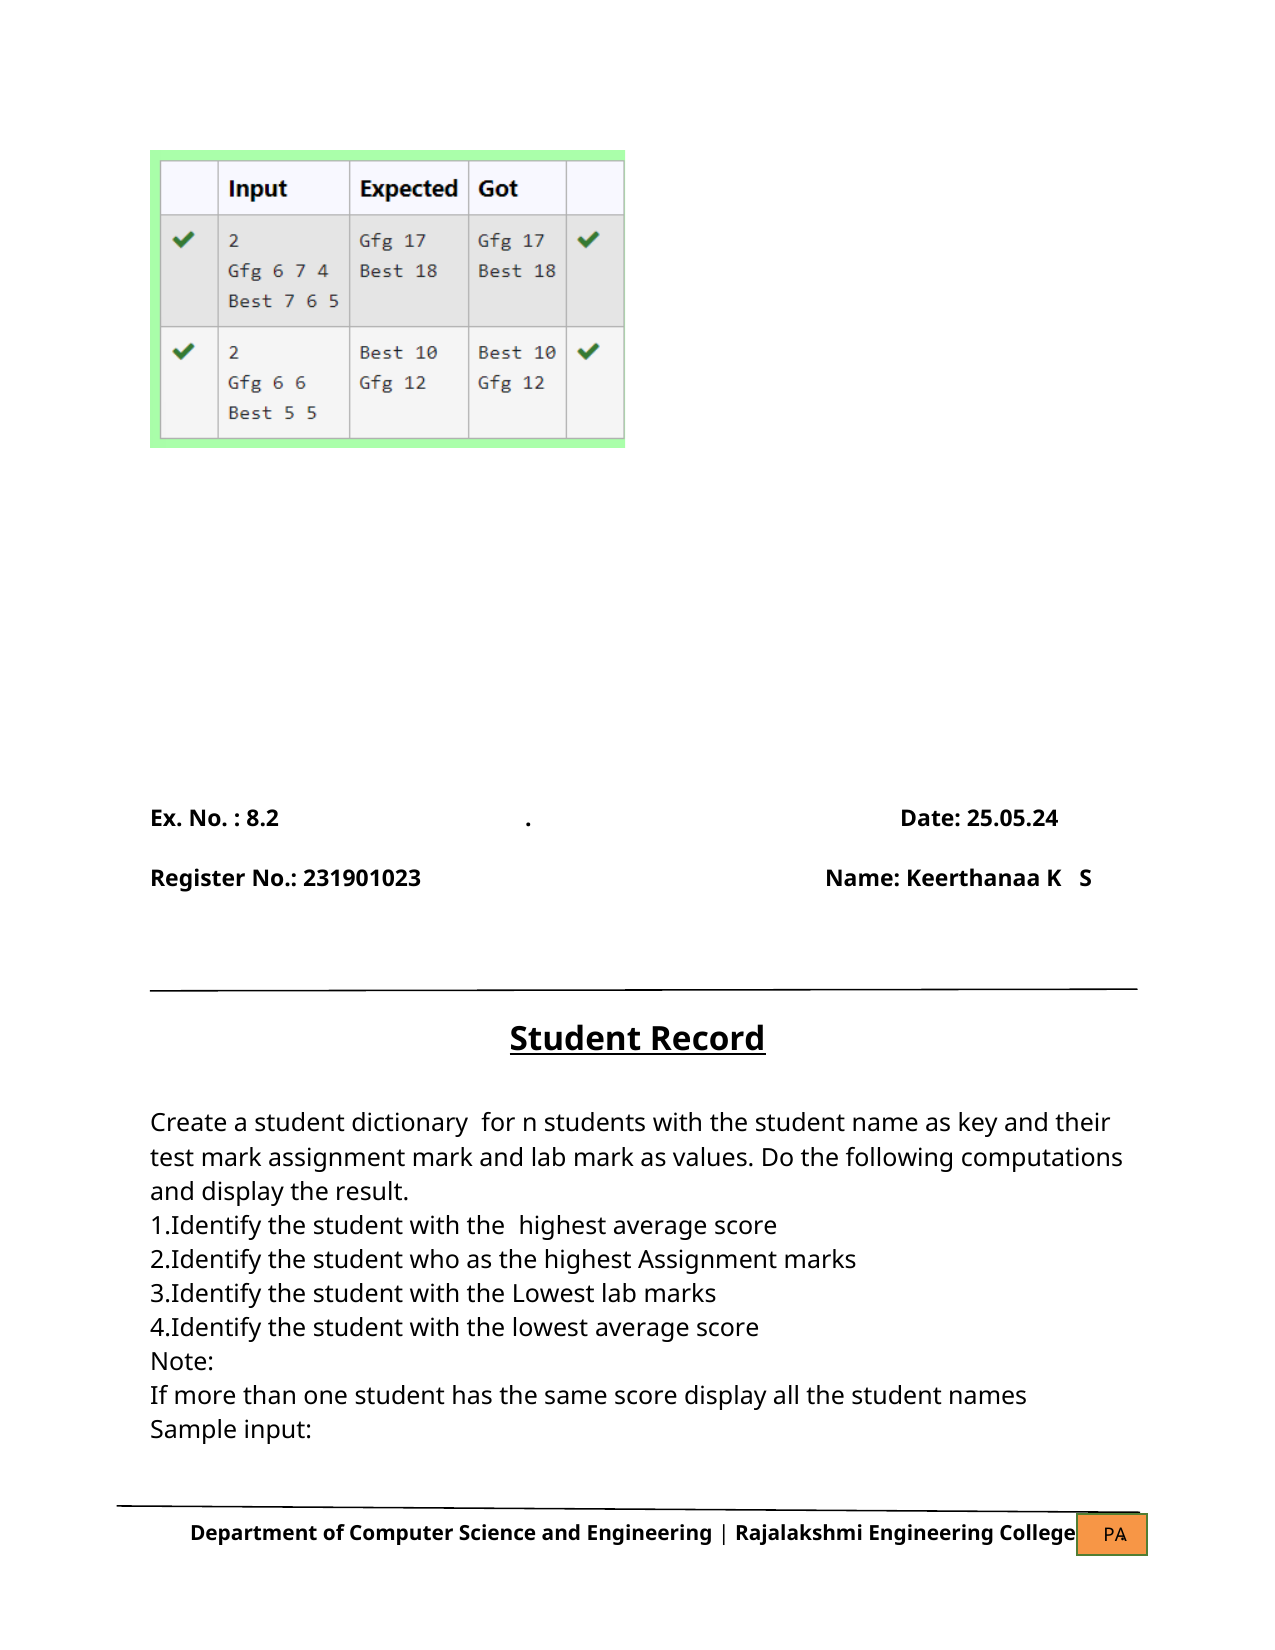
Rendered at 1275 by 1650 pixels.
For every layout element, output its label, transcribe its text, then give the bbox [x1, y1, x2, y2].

text 3.Identify the student with the Lowest lab marks [150, 1275, 1125, 1309]
text Register No.: 231901023 Name: Keerthanaa K S [150, 862, 1125, 893]
text 2.Identify the student who as the highest Assignment marks [150, 1241, 1125, 1275]
text Note: [150, 1343, 1125, 1378]
text 4.Identify the student with the lowest average score [150, 1309, 1125, 1343]
text Student Record [150, 1014, 1125, 1060]
text 1.Identify the student with the highest average score [150, 1207, 1125, 1241]
text Create a student dictionary for n students with the student name as key and their test mark assignment mark and lab mark as values. Do the following computations and display the result. [150, 1105, 1125, 1207]
picture [150, 150, 625, 448]
text Ex. No. : 8.2 . Date: 25.05.24 [150, 802, 1125, 833]
text Sample input: [150, 1412, 1125, 1446]
text If more than one student has the same score display all the student names [150, 1378, 1125, 1412]
